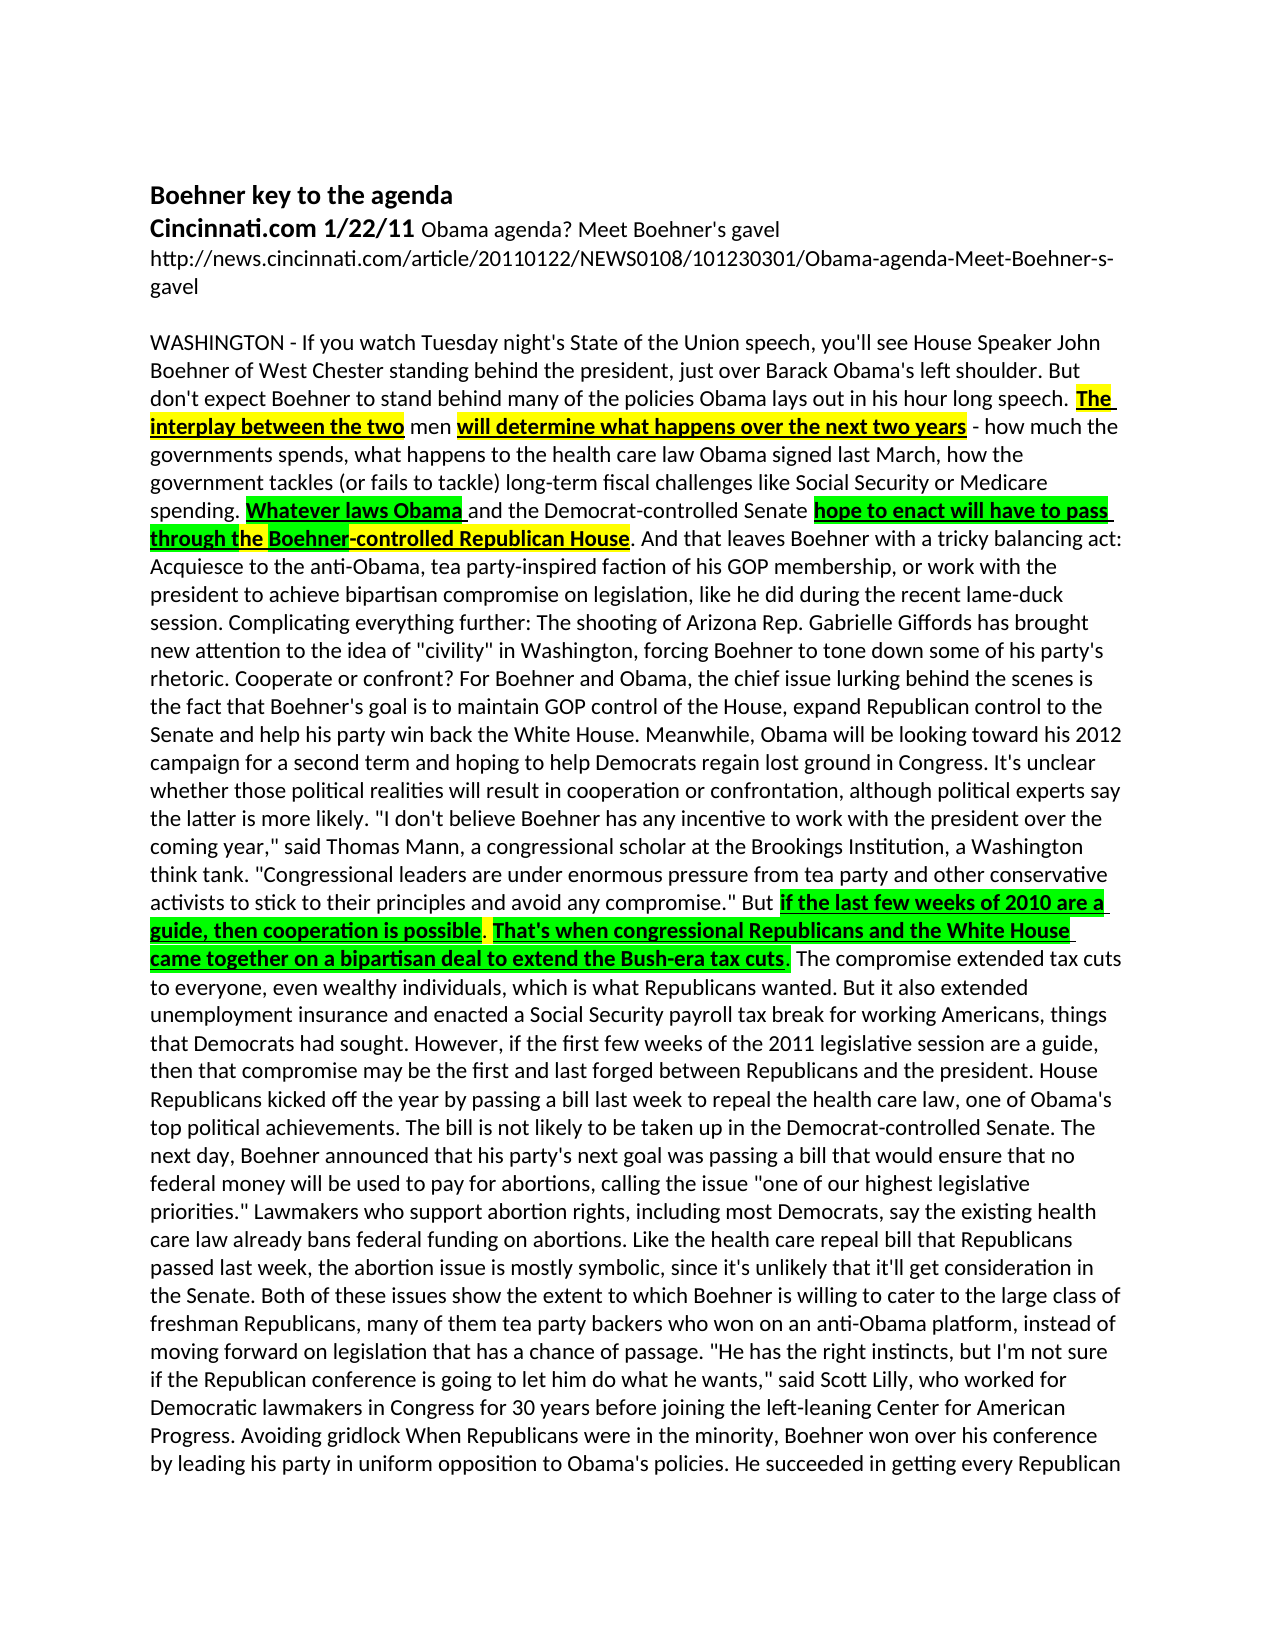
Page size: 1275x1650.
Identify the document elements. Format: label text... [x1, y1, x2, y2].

text http://news.cincinnati.com/article/20110122/NEWS0108/101230301/Obama-agenda-Meet-Boehner-s-gavel [150, 244, 1125, 300]
text Boehner key to the agenda [150, 178, 1125, 211]
text Cincinnati.com 1/22/11 Obama agenda? Meet Boehner's gavel [150, 211, 1125, 244]
